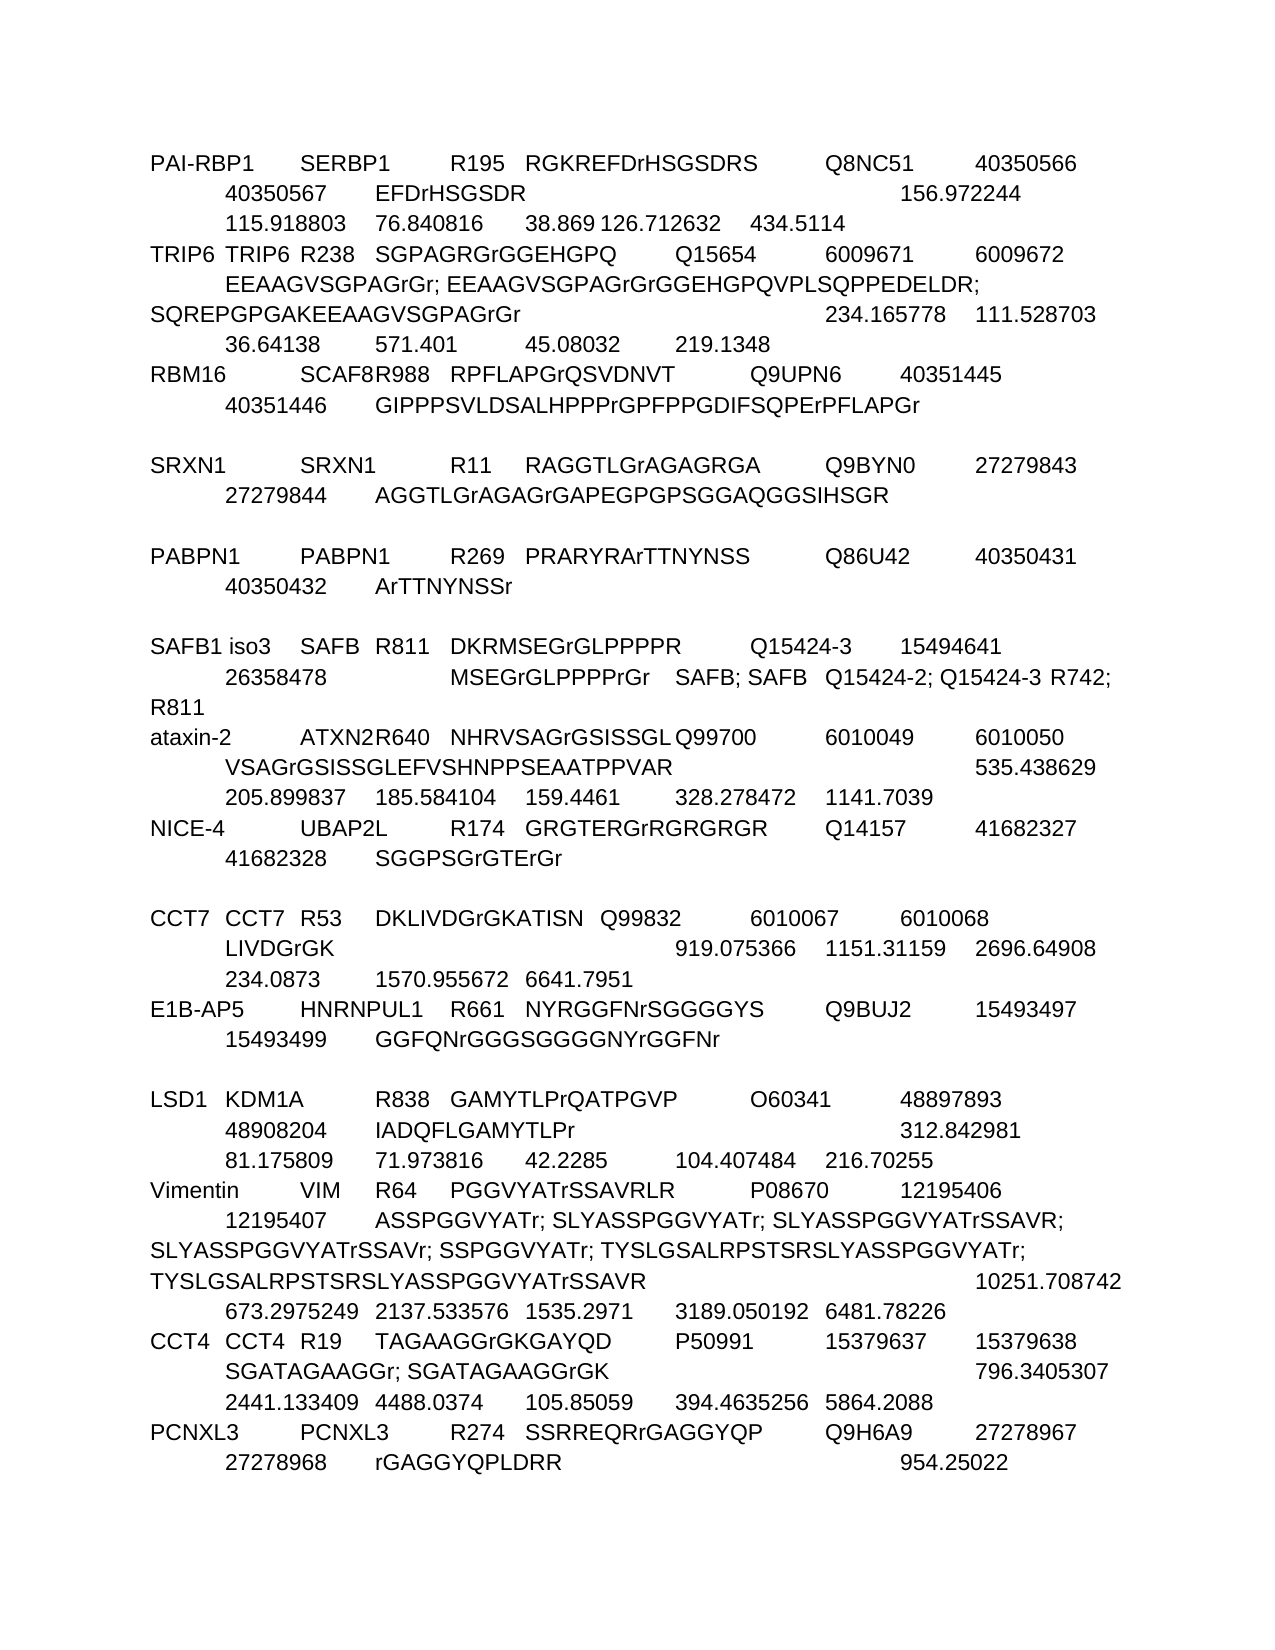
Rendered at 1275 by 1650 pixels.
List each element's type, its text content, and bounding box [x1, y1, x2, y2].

text CCT7 CCT7 R53 DKLIVDGrGKATISN Q99832 6010067 6010068 LIVDGrGK 919.075366 1151.31159 2696.64908 234.0873 1570.955672 6641.7951 [150, 905, 1125, 992]
text PABPN1 PABPN1 R269 PRARYRArTTNYNSS Q86U42 40350431 40350432 ArTTNYNSSr [150, 543, 1125, 629]
text Vimentin VIM R64 PGGVYATrSSAVRLR P08670 12195406 12195407 ASSPGGVYATr; SLYASSPGGVYATr; SLYASSPGGVYATrSSAVR; SLYASSPGGVYATrSSAVr; SSPGGVYATr; TYSLGSALRPSTSRSLYASSPGGVYATr; TYSLGSALRPSTSRSLYASSPGGVYATrSSAVR 10251.708742 673.2975249 2137.533576 1535.2971 3189.050192 6481.78226 [150, 1177, 1125, 1324]
text CCT4 CCT4 R19 TAGAAGGrGKGAYQD P50991 15379637 15379638 SGATAGAAGGr; SGATAGAAGGrGK 796.3405307 2441.133409 4488.0374 105.85059 394.4635256 5864.2088 [150, 1328, 1125, 1415]
text TRIP6 TRIP6 R238 SGPAGRGrGGEHGPQ Q15654 6009671 6009672 EEAAGVSGPAGrGr; EEAAGVSGPAGrGrGGEHGPQVPLSQPPEDELDR; SQREPGPGAKEEAAGVSGPAGrGr 234.165778 111.528703 36.64138 571.401 45.08032 219.1348 [150, 241, 1125, 358]
text RBM16 SCAF8 R988 RPFLAPGrQSVDNVT Q9UPN6 40351445 40351446 GIPPPSVLDSALHPPPrGPFPPGDIFSQPErPFLAPGr [150, 361, 1125, 448]
text SRXN1 SRXN1 R11 RAGGTLGrAGAGRGA Q9BYN0 27279843 27279844 AGGTLGrAGAGrGAPEGPGPSGGAQGGSIHSGR [150, 452, 1125, 539]
text E1B-AP5 HNRNPUL1 R661 NYRGGFNrSGGGGYS Q9BUJ2 15493497 15493499 GGFQNrGGGSGGGGNYrGGFNr [150, 996, 1125, 1083]
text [150, 1419, 1125, 1475]
text NICE-4 UBAP2L R174 GRGTERGrRGRGRGR Q14157 41682327 41682328 SGGPSGrGTErGr [150, 814, 1125, 901]
text ataxin-2 ATXN2 R640 NHRVSAGrGSISSGL Q99700 6010049 6010050 VSAGrGSISSGLEFVSHNPPSEAATPPVAR 535.438629 205.899837 185.584104 159.4461 328.278472 1141.7039 [150, 724, 1125, 811]
text PAI-RBP1 SERBP1 R195 RGKREFDrHSGSDRS Q8NC51 40350566 40350567 EFDrHSGSDR 156.972244 115.918803 76.840816 38.869 126.712632 434.5114 [150, 150, 1125, 237]
text LSD1 KDM1A R838 GAMYTLPrQATPGVP O60341 48897893 48908204 IADQFLGAMYTLPr 312.842981 81.175809 71.973816 42.2285 104.407484 216.70255 [150, 1086, 1125, 1173]
text SAFB1 iso3 SAFB R811 DKRMSEGrGLPPPPR Q15424-3 15494641 26358478 MSEGrGLPPPPrGr SAFB; SAFB Q15424-2; Q15424-3 R742; R811 [150, 633, 1125, 720]
